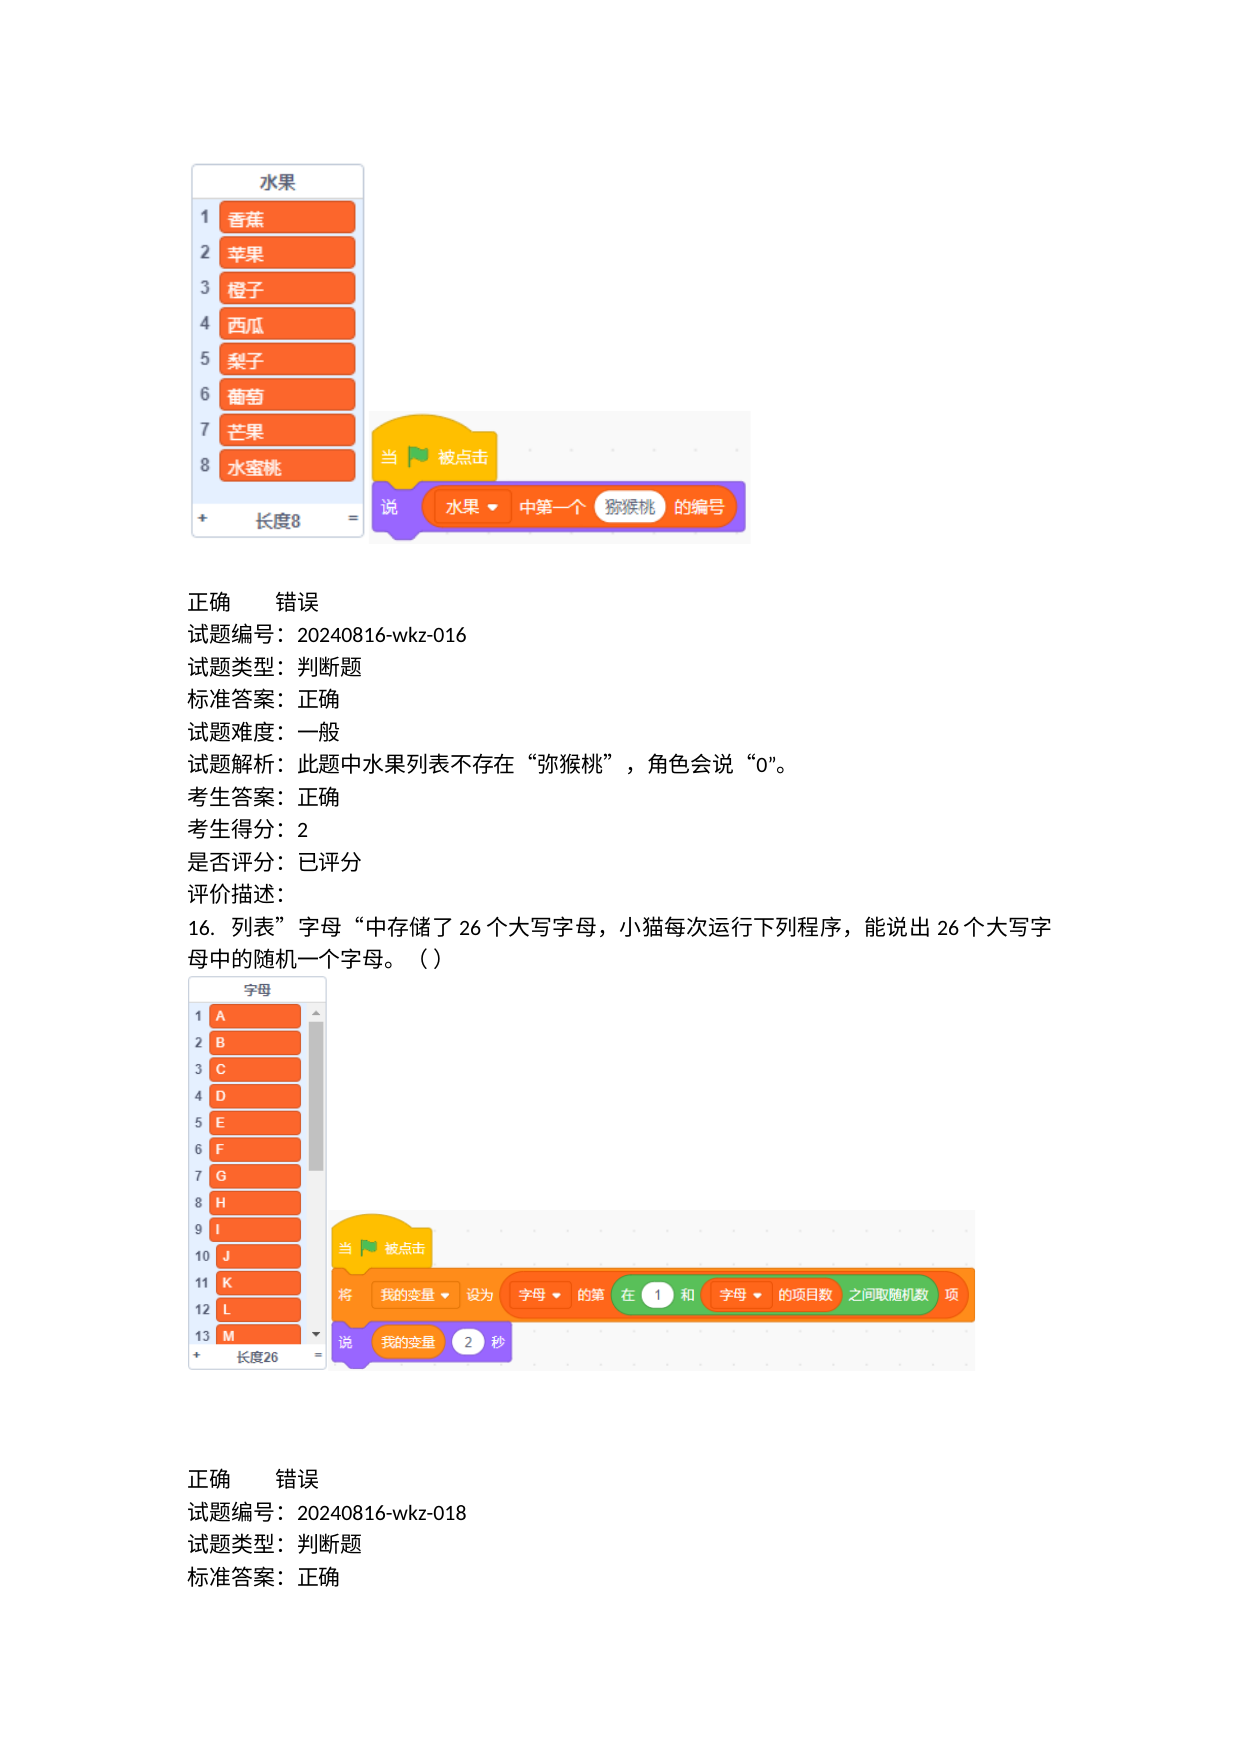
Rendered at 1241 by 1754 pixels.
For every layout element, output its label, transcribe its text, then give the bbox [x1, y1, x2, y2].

text 试题编号：20240816-wkz-018 [187, 1494, 1053, 1527]
picture [187, 974, 976, 1371]
text 16. 列表”字母“中存储了26个大写字母，小猫每次运行下列程序，能说出26个大写字母中的随机一个字母。（ ） [187, 909, 1053, 974]
text 试题难度：一般 [187, 714, 1053, 747]
text 是否评分：已评分 [187, 844, 1053, 877]
text 正确 错误 [187, 1462, 1053, 1494]
text 试题类型：判断题 [187, 1527, 1053, 1559]
text 正确 错误 [187, 584, 1053, 617]
text 考生答案：正确 [187, 779, 1053, 812]
text 试题编号：20240816-wkz-016 [187, 617, 1053, 649]
text 标准答案：正确 [187, 1559, 1053, 1592]
picture [187, 162, 751, 544]
text 评价描述： [187, 877, 1053, 909]
text 试题类型：判断题 [187, 649, 1053, 682]
text 标准答案：正确 [187, 682, 1053, 714]
text 考生得分：2 [187, 812, 1053, 844]
text 试题解析：此题中水果列表不存在“弥猴桃”，角色会说“0”。 [187, 747, 1053, 779]
